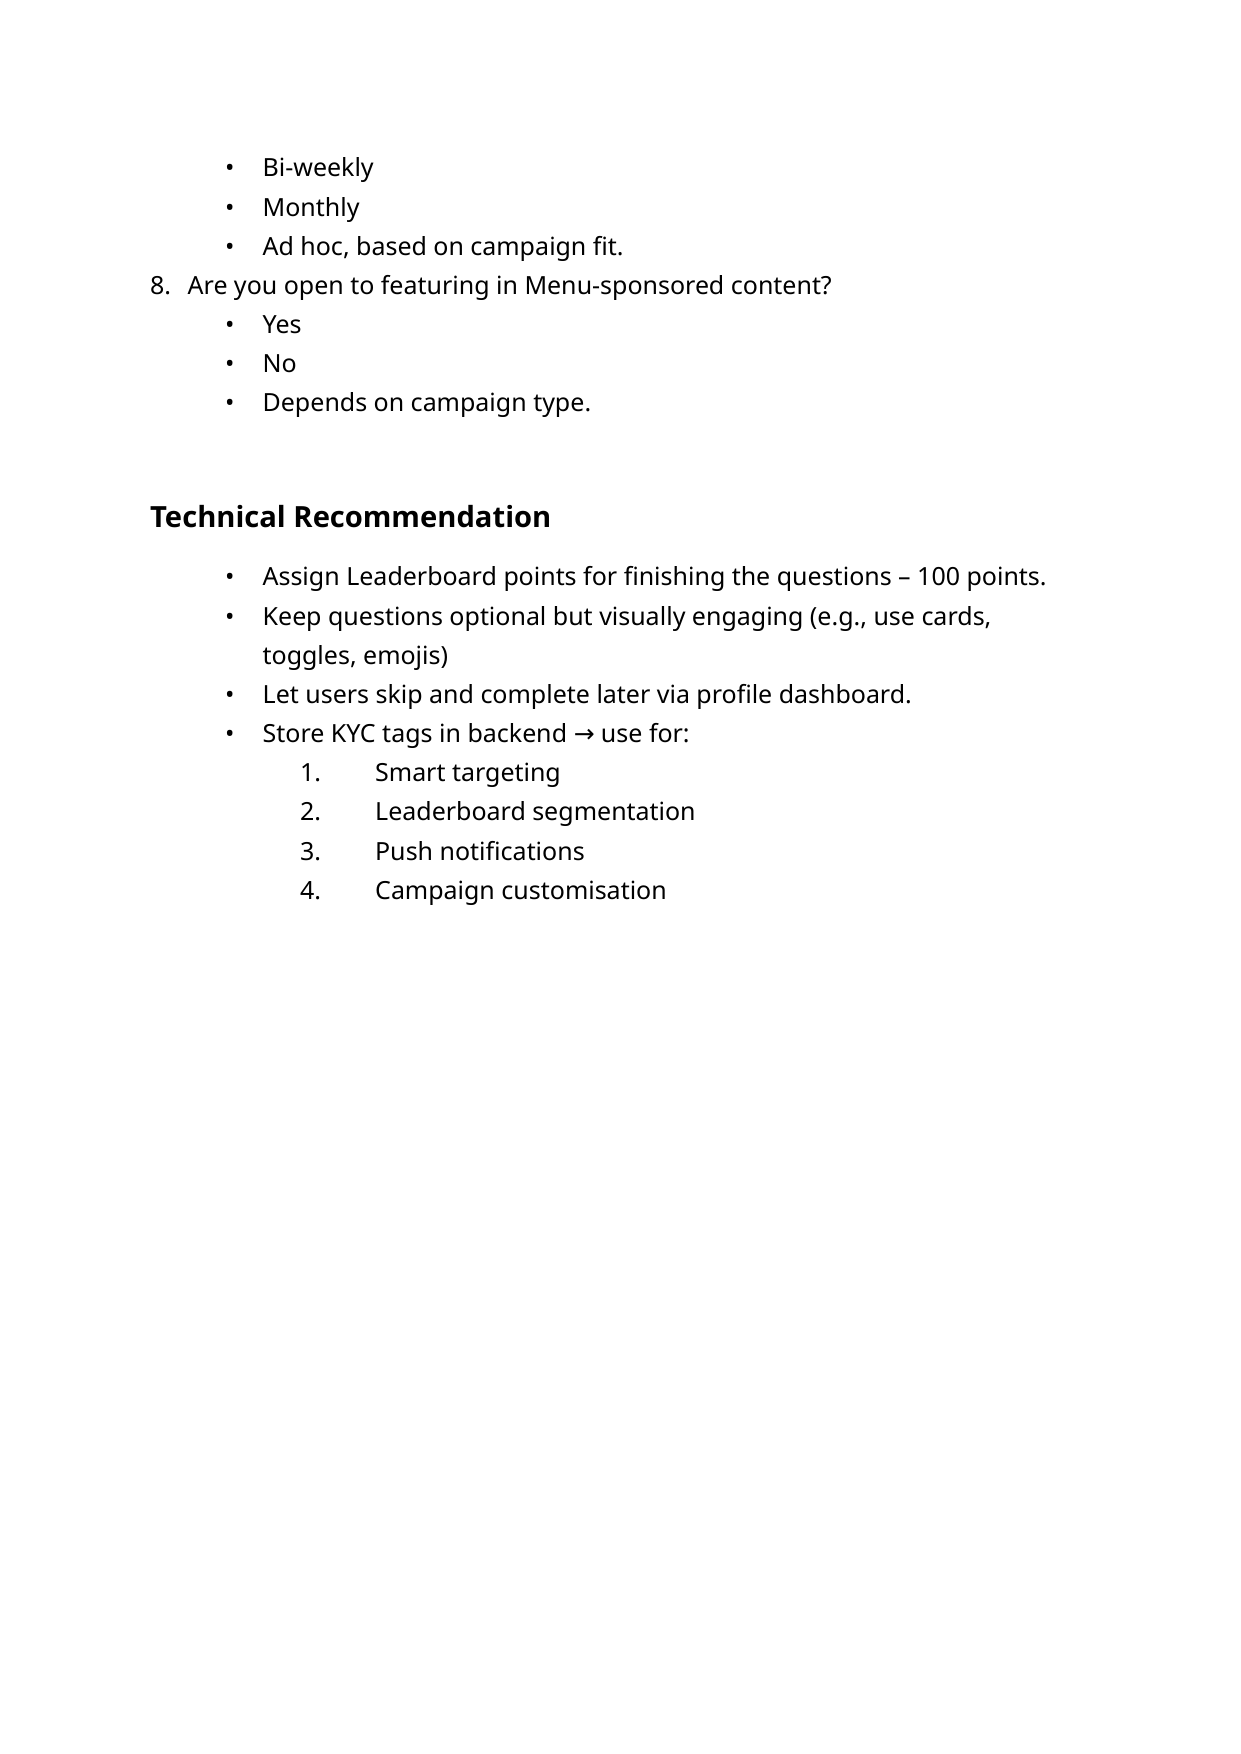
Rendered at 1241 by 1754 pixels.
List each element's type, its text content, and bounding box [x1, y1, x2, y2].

list Bi-weekly [225, 150, 1090, 184]
list Leaderboard segmentation [300, 794, 1090, 828]
list Push notifications [300, 833, 1090, 867]
list Keep questions optional but visually engaging (e.g., use cards, toggles, emojis) [225, 598, 1090, 671]
list Assign Leaderboard points for finishing the questions – 100 points. [225, 559, 1090, 593]
list Campaign customisation [300, 872, 1090, 906]
list Let users skip and complete later via profile dashboard. [225, 676, 1090, 711]
list Smart targeting [300, 755, 1090, 789]
list Monthly [225, 189, 1090, 223]
list No [225, 346, 1090, 380]
list Are you open to featuring in Menu-sponsored content? [150, 267, 1090, 302]
list Store KYC tags in backend → use for: [225, 716, 1090, 750]
text Technical Recommendation [150, 497, 1090, 536]
list Depends on campaign type. [225, 385, 1090, 419]
list Ad hoc, based on campaign fit. [225, 228, 1090, 262]
list Yes [225, 307, 1090, 341]
